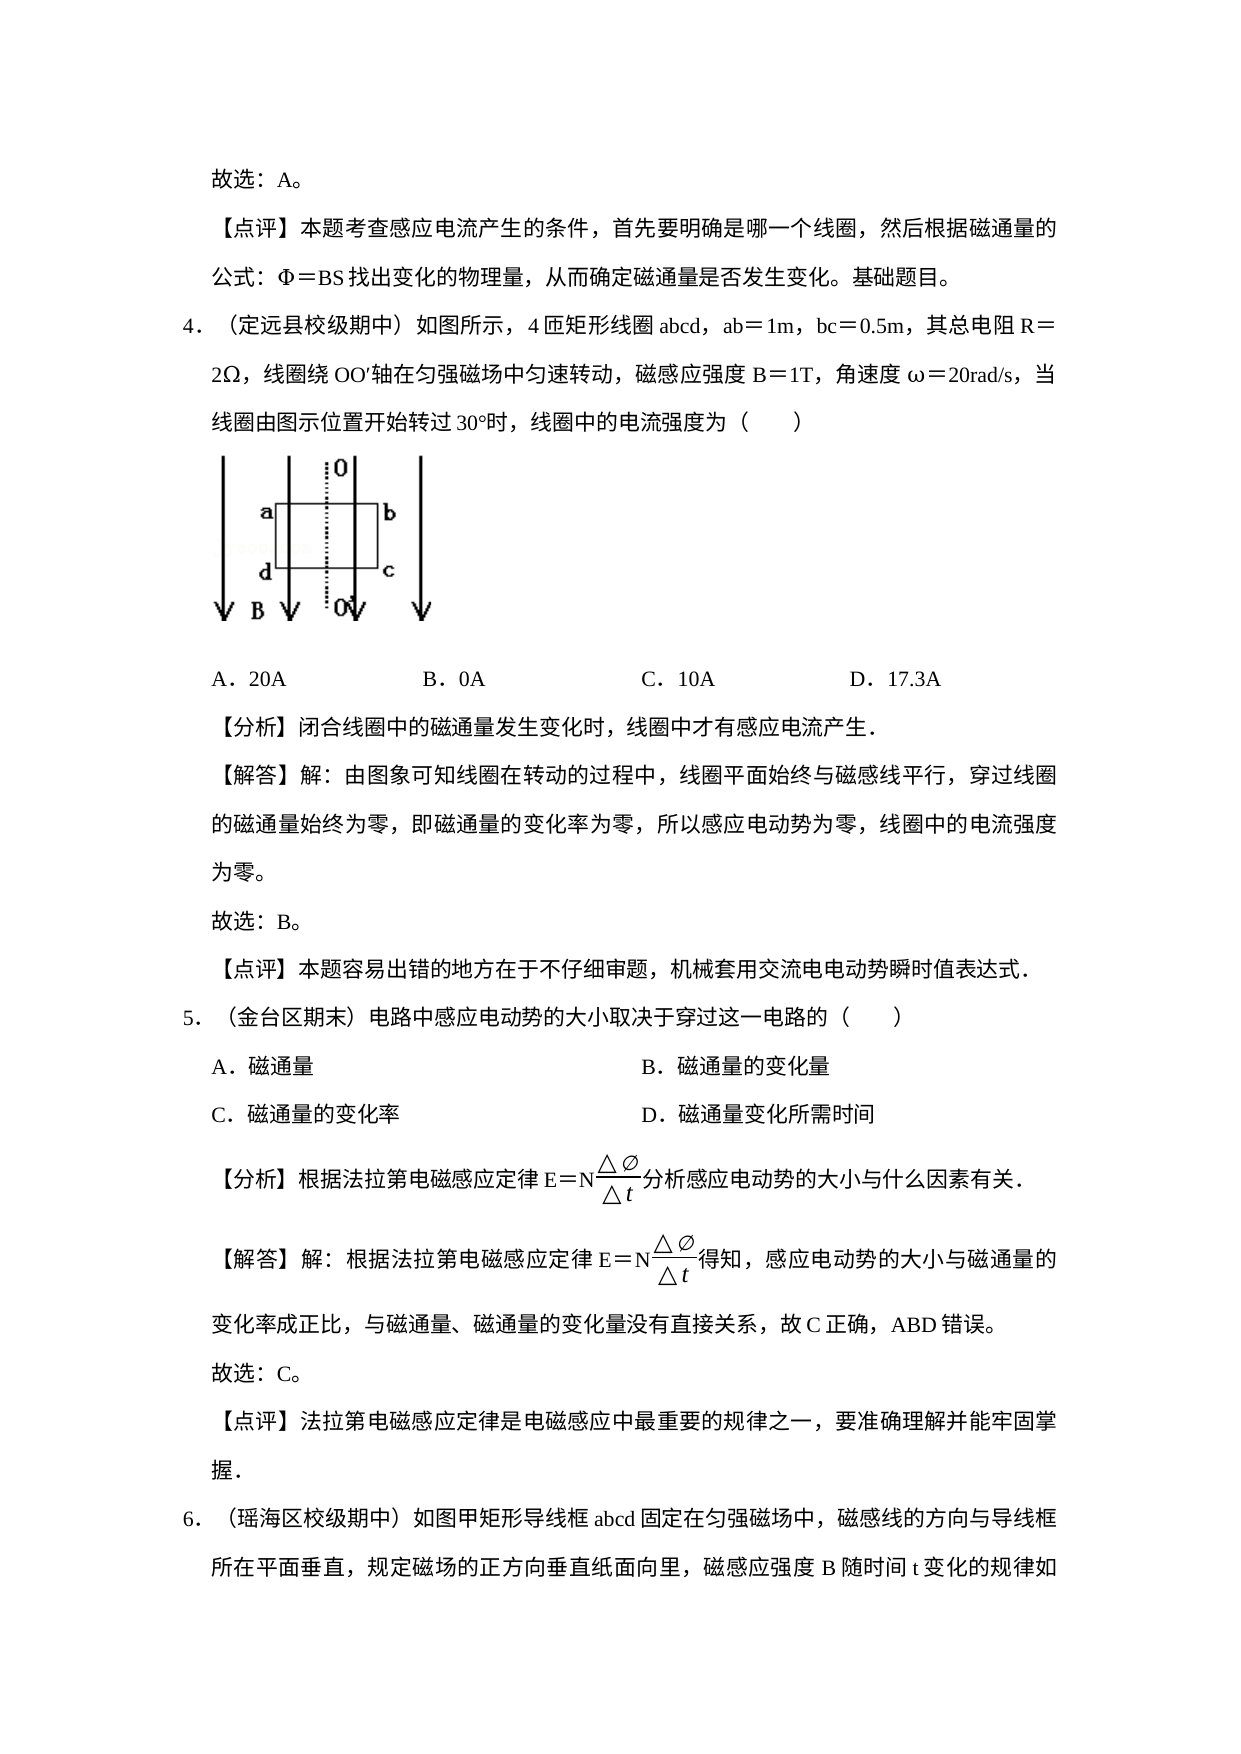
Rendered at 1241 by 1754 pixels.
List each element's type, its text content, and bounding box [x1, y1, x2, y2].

text 故选：C。 [211, 1355, 1058, 1388]
text 【点评】本题考查感应电流产生的条件，首先要明确是哪一个线圈，然后根据磁通量的公式：Φ＝BS找出变化的物理量，从而确定磁通量是否发生变化。基础题目。 [211, 210, 1058, 292]
text 【解答】解：由图象可知线圈在转动的过程中，线圈平面始终与磁感线平行，穿过线圈的磁通量始终为零，即磁通量的变化率为零，所以感应电动势为零，线圈中的电流强度为零。 [211, 757, 1058, 887]
text 【解答】解：根据法拉第电磁感应定律E＝N得知，感应电动势的大小与磁通量的变化率成正比，与磁通量、磁通量的变化量没有直接关系，故C正确，ABD错误。 [211, 1226, 1058, 1339]
text 故选：B。 [211, 903, 1058, 936]
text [183, 1501, 1058, 1582]
text 4．（定远县校级期中）如图所示，4匝矩形线圈abcd，ab＝1m，bc＝0.5m，其总电阻R＝2Ω，线圈绕OO′轴在匀强磁场中匀速转动，磁感应强度B＝1T，角速度ω＝20rad/s，当线圈由图示位置开始转过30°时，线圈中的电流强度为（ ） [183, 307, 1058, 437]
text A．20A B．0A C．10A D．17.3A [183, 661, 1058, 693]
text A．磁通量 B．磁通量的变化量 [183, 1048, 1058, 1081]
text 【点评】法拉第电磁感应定律是电磁感应中最重要的规律之一，要准确理解并能牢固掌握． [211, 1404, 1058, 1485]
picture [211, 453, 432, 621]
text 【分析】闭合线圈中的磁通量发生变化时，线圈中才有感应电流产生． [211, 709, 1058, 742]
text 【分析】根据法拉第电磁感应定律E＝N分析感应电动势的大小与什么因素有关． [211, 1145, 1058, 1210]
text C．磁通量的变化率 D．磁通量变化所需时间 [183, 1097, 1058, 1129]
text 故选：A。 [211, 162, 1058, 194]
text 5．（金台区期末）电路中感应电动势的大小取决于穿过这一电路的（ ） [183, 1000, 1058, 1032]
text 【点评】本题容易出错的地方在于不仔细审题，机械套用交流电电动势瞬时值表达式． [211, 952, 1058, 984]
